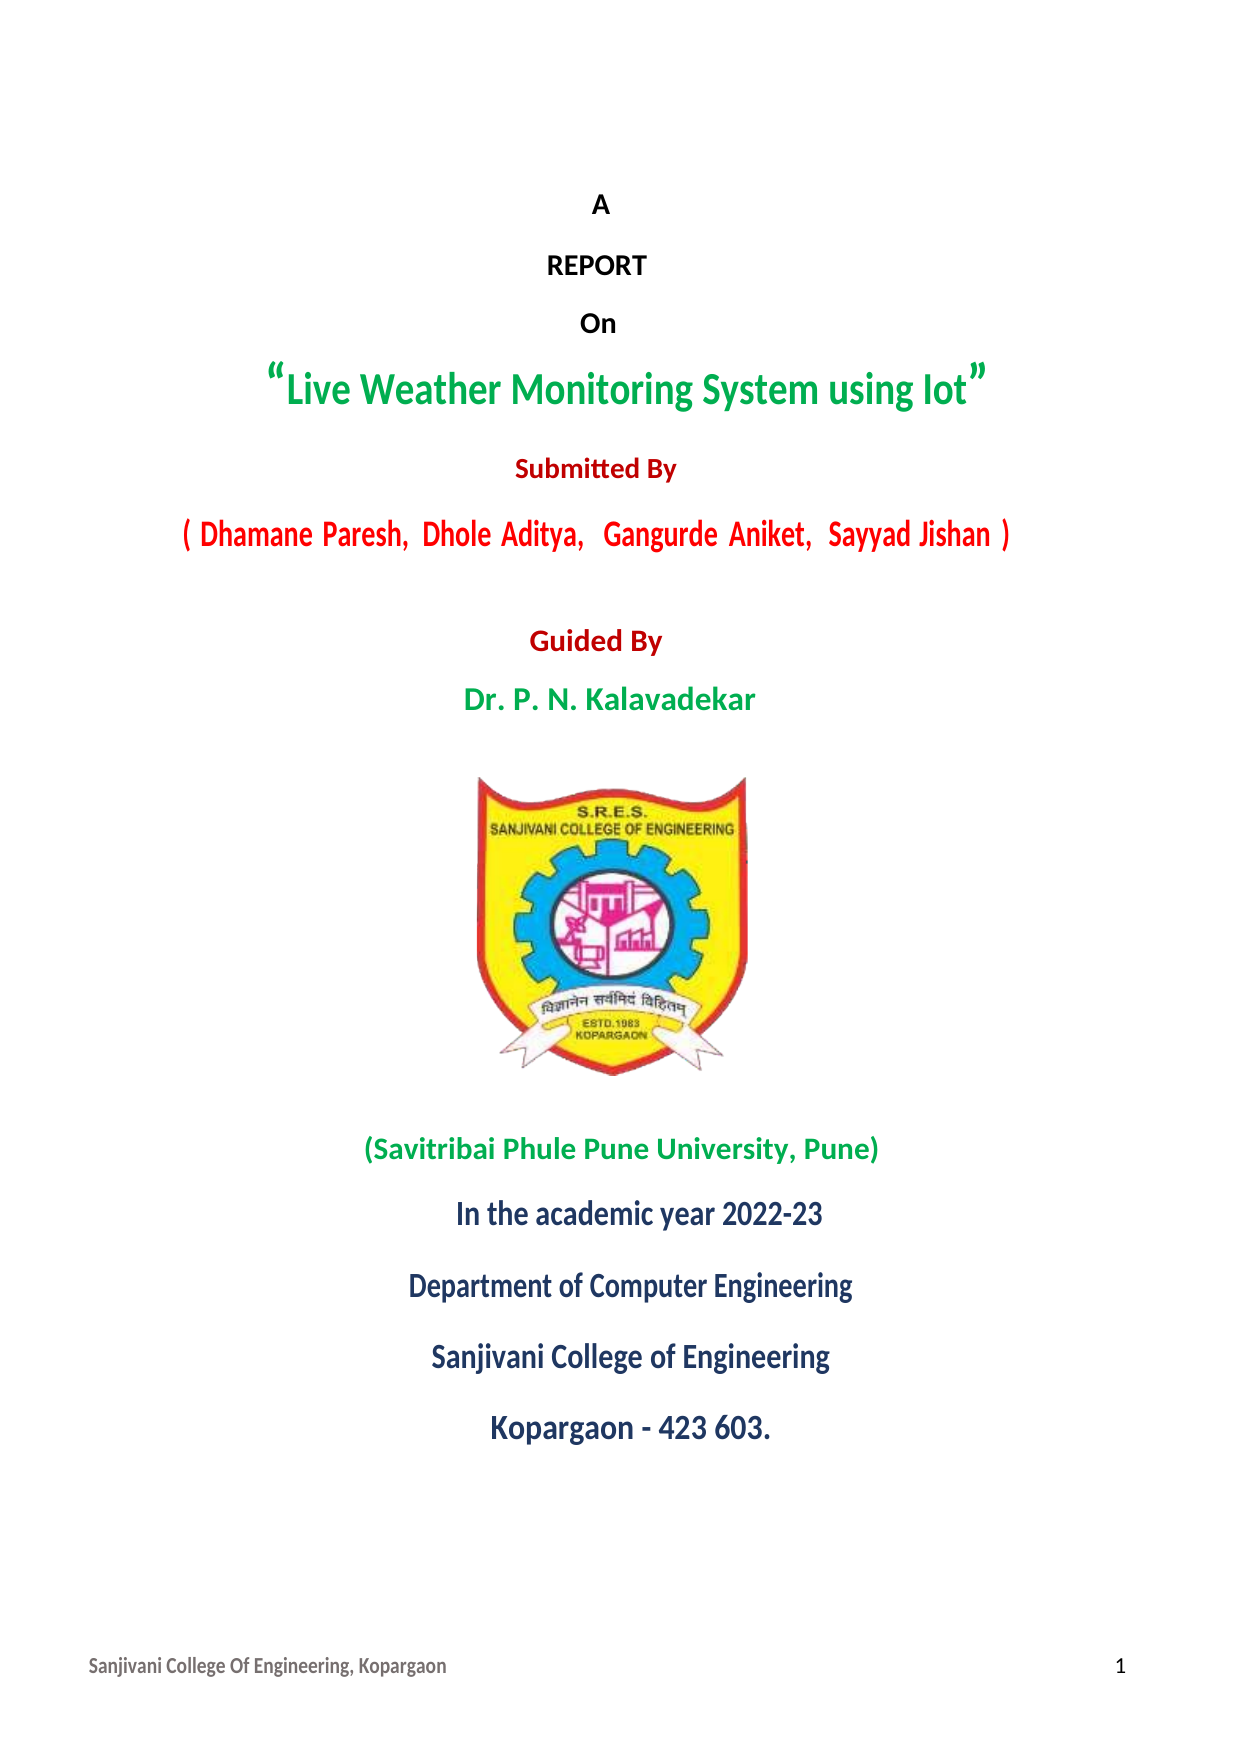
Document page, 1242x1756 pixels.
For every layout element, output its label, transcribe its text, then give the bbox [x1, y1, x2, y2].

text A REPORT [546, 185, 647, 283]
text Guided By [180, 621, 1012, 659]
text “Live Weather Monitoring System using Iot” [180, 348, 1074, 419]
subtitle ( Dhamane Paresh, Dhole Aditya, Gangurde Aniket, Sayyad Jishan ) [180, 509, 1012, 555]
picture [476, 777, 748, 1076]
text (Savitribai Phule Pune University, Pune) [180, 1129, 1063, 1167]
text Dr. P. N. Kalavadekar [180, 678, 1040, 719]
text Submitted By [180, 450, 1012, 486]
text In the academic year 2022-23 Department of Computer Engineering Sanjivani College of Engineering Kopargaon - 423 603. [405, 1191, 856, 1448]
text On [180, 307, 1017, 340]
